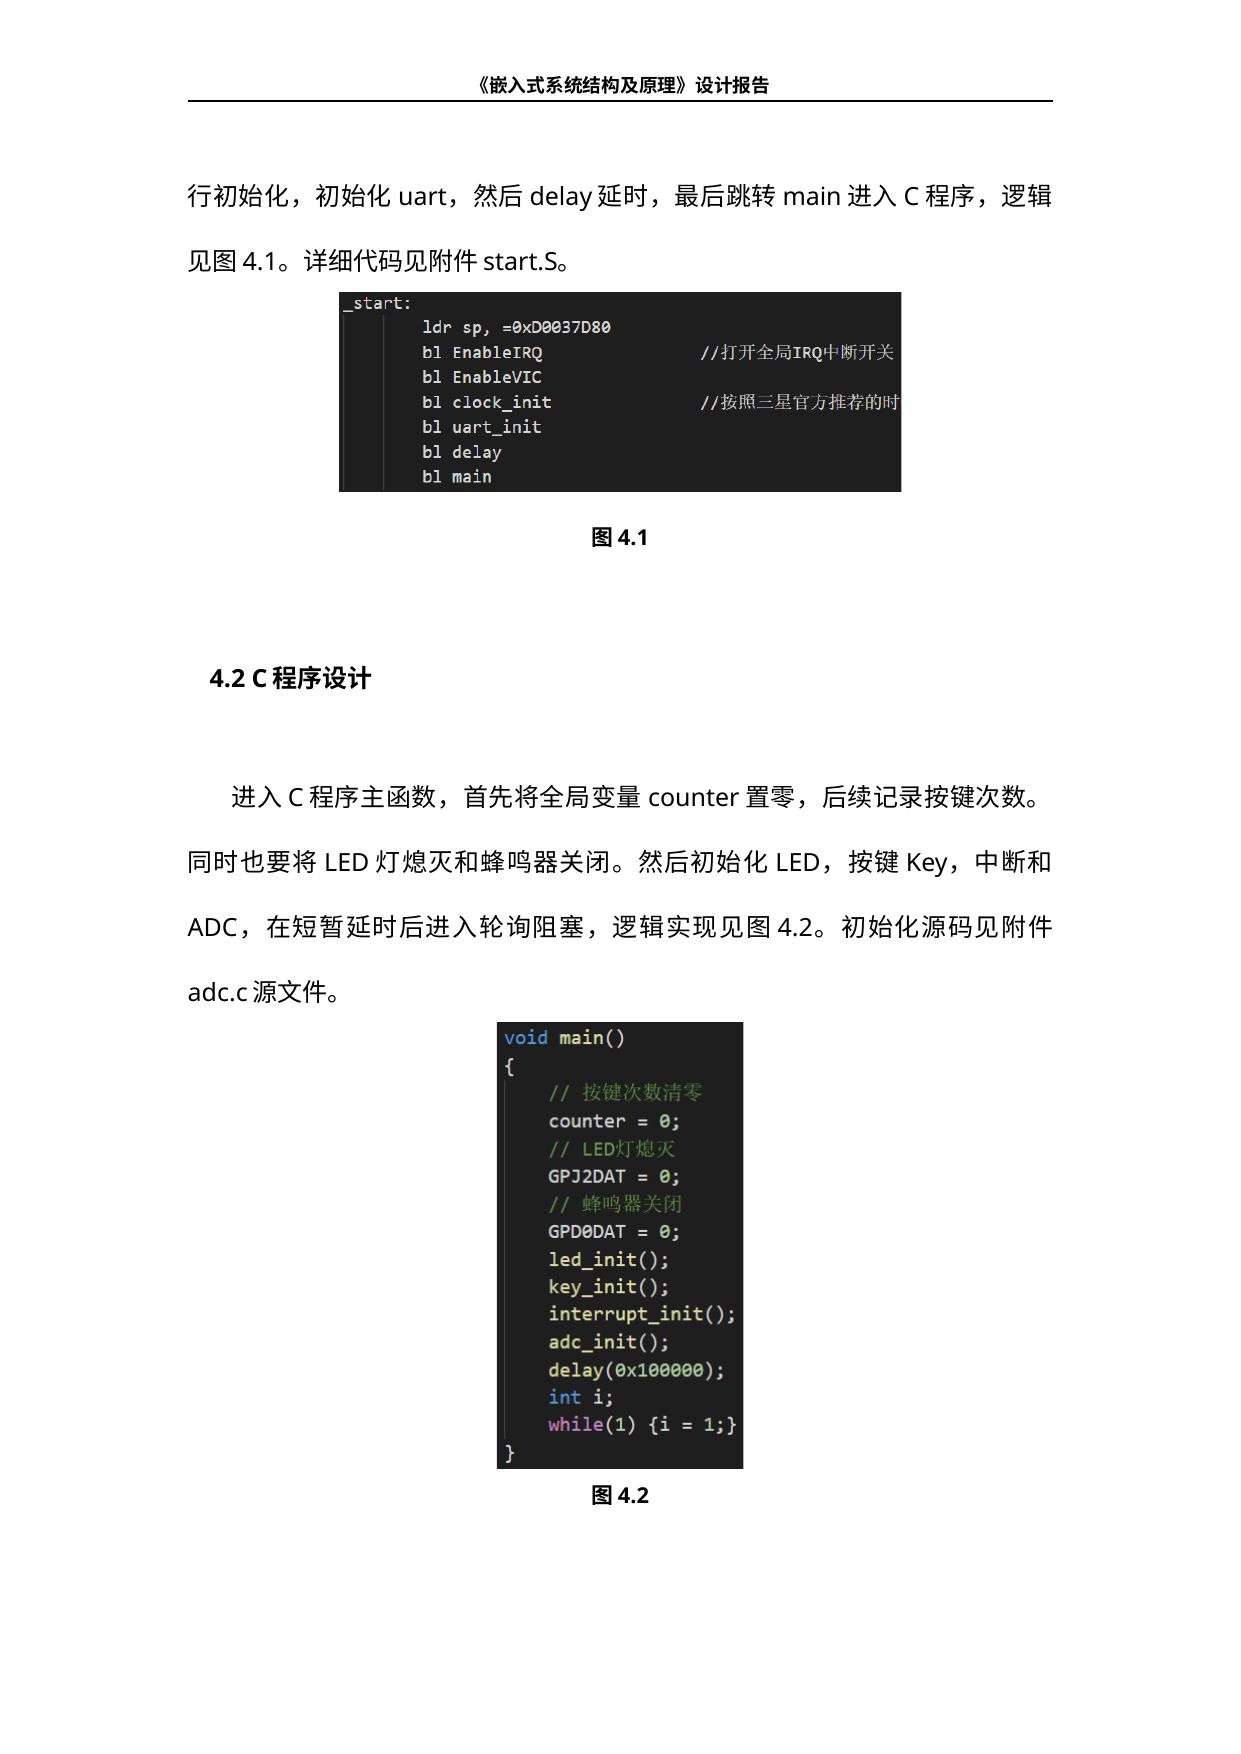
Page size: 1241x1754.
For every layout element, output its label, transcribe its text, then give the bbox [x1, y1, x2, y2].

subtitle 4.2 C程序设计 [209, 644, 1053, 709]
text 图4.1 [187, 519, 1053, 552]
picture [496, 1022, 744, 1469]
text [187, 162, 1053, 292]
text 图4.2 [187, 1478, 1053, 1510]
picture [339, 292, 902, 492]
text 进入C程序主函数，首先将全局变量counter置零，后续记录按键次数。同时也要将LED灯熄灭和蜂鸣器关闭。然后初始化LED，按键Key，中断和ADC，在短暂延时后进入轮询阻塞，逻辑实现见图4.2。初始化源码见附件adc.c源文件。 [187, 763, 1053, 1023]
